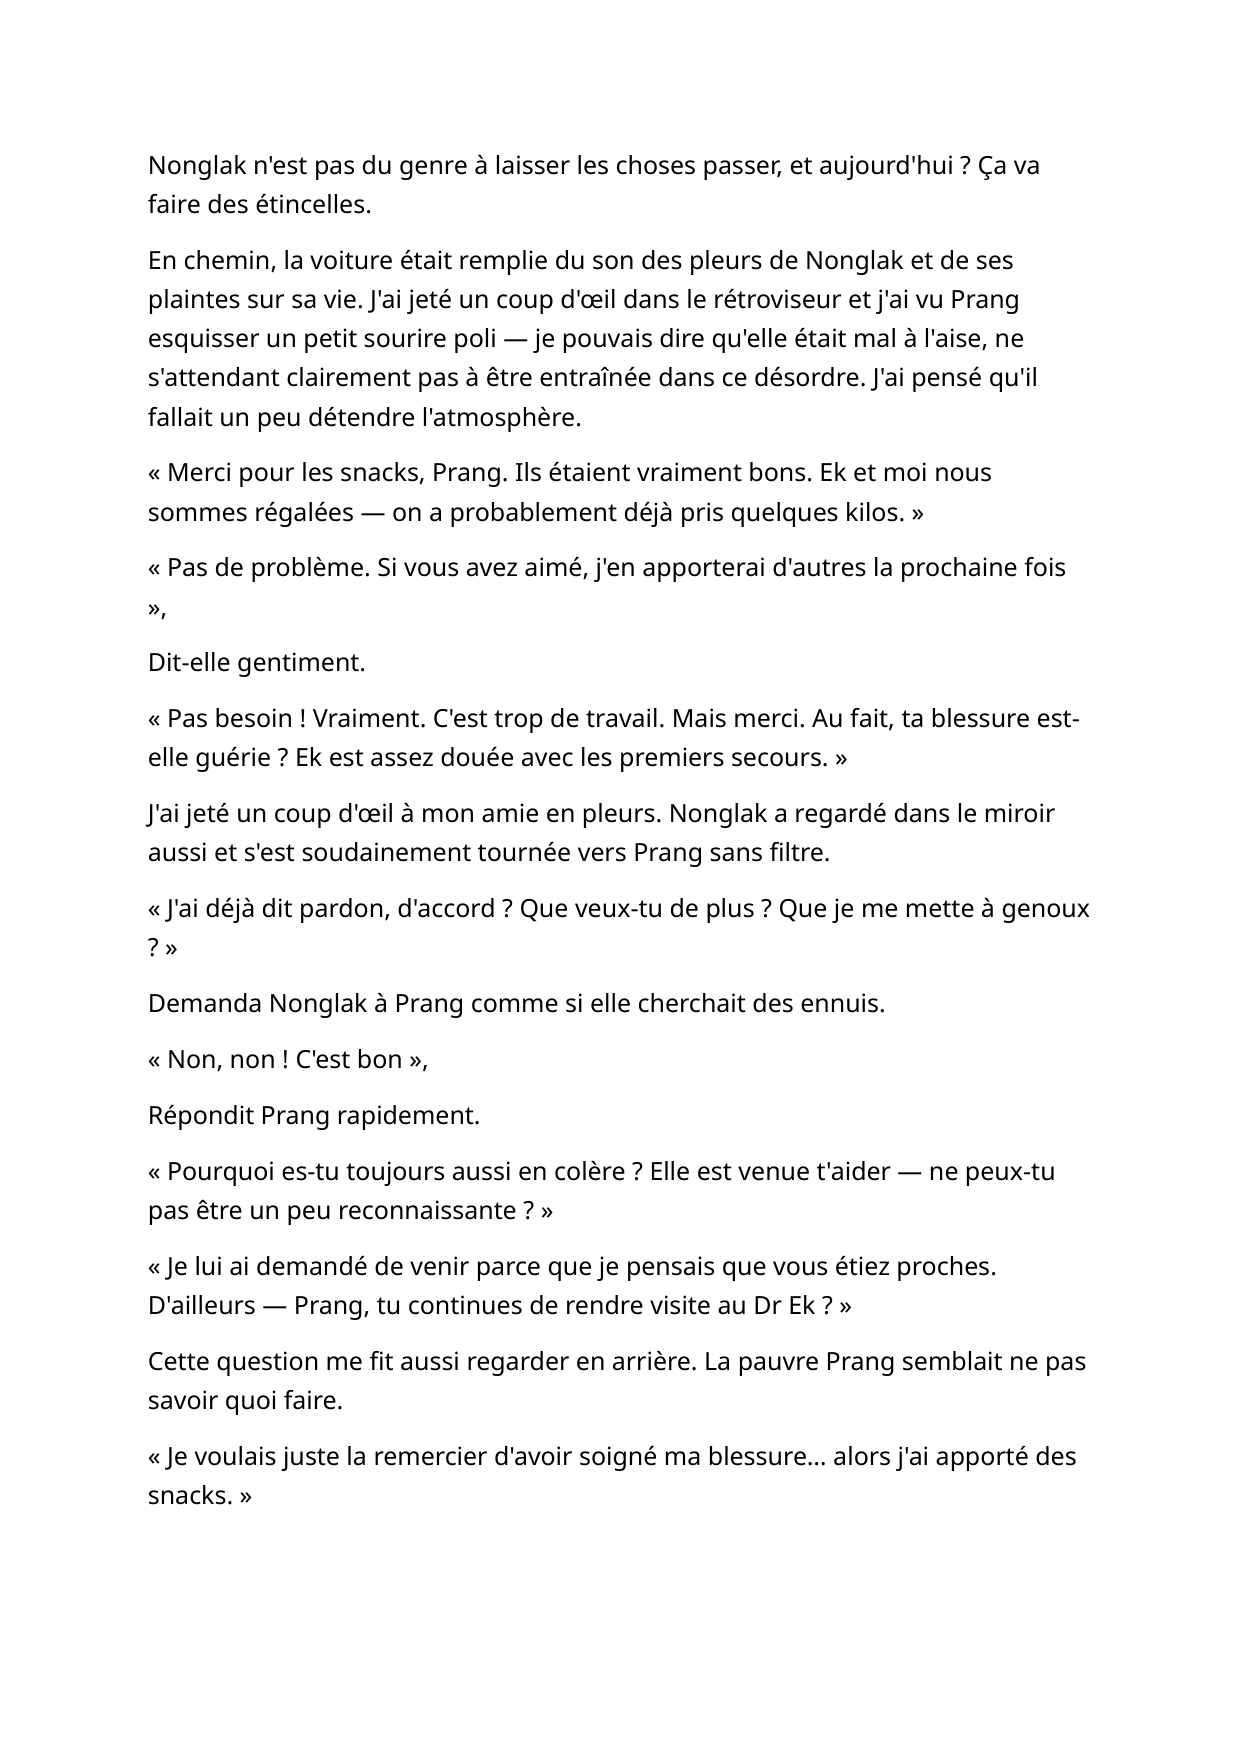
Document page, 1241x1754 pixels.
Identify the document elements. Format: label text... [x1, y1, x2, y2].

text « Merci pour les snacks, Prang. Ils étaient vraiment bons. Ek et moi nous sommes régalées — on a probablement déjà pris quelques kilos. » [148, 455, 1093, 528]
text « Non, non ! C'est bon », [148, 1042, 1093, 1076]
text « Pourquoi es-tu toujours aussi en colère ? Elle est venue t'aider — ne peux-tu pas être un peu reconnaissante ? » [148, 1153, 1093, 1227]
text Demanda Nonglak à Prang comme si elle cherchait des ennuis. [148, 986, 1093, 1020]
text En chemin, la voiture était remplie du son des pleurs de Nonglak et de ses plaintes sur sa vie. J'ai jeté un coup d'œil dans le rétroviseur et j'ai vu Prang esquisser un petit sourire poli — je pouvais dire qu'elle était mal à l'aise, ne s'attendant clairement pas à être entraînée dans ce désordre. J'ai pensé qu'il fallait un peu détendre l'atmosphère. [148, 243, 1093, 433]
text « J'ai déjà dit pardon, d'accord ? Que veux-tu de plus ? Que je me mette à genoux ? » [148, 891, 1093, 964]
text « Je voulais juste la remercier d'avoir soigné ma blessure… alors j'ai apporté des snacks. » [148, 1438, 1093, 1512]
text Répondit Prang rapidement. [148, 1098, 1093, 1132]
text Nonglak n'est pas du genre à laisser les choses passer, et aujourd'hui ? Ça va faire des étincelles. [148, 148, 1093, 221]
text J'ai jeté un coup d'œil à mon amie en pleurs. Nonglak a regardé dans le miroir aussi et s'est soudainement tournée vers Prang sans filtre. [148, 796, 1093, 869]
text Dit-elle gentiment. [148, 645, 1093, 679]
text « Je lui ai demandé de venir parce que je pensais que vous étiez proches. D'ailleurs — Prang, tu continues de rendre visite au Dr Ek ? » [148, 1248, 1093, 1322]
text « Pas de problème. Si vous avez aimé, j'en apporterai d'autres la prochaine fois », [148, 550, 1093, 623]
text Cette question me fit aussi regarder en arrière. La pauvre Prang semblait ne pas savoir quoi faire. [148, 1343, 1093, 1417]
text « Pas besoin ! Vraiment. C'est trop de travail. Mais merci. Au fait, ta blessure est-elle guérie ? Ek est assez douée avec les premiers secours. » [148, 701, 1093, 774]
